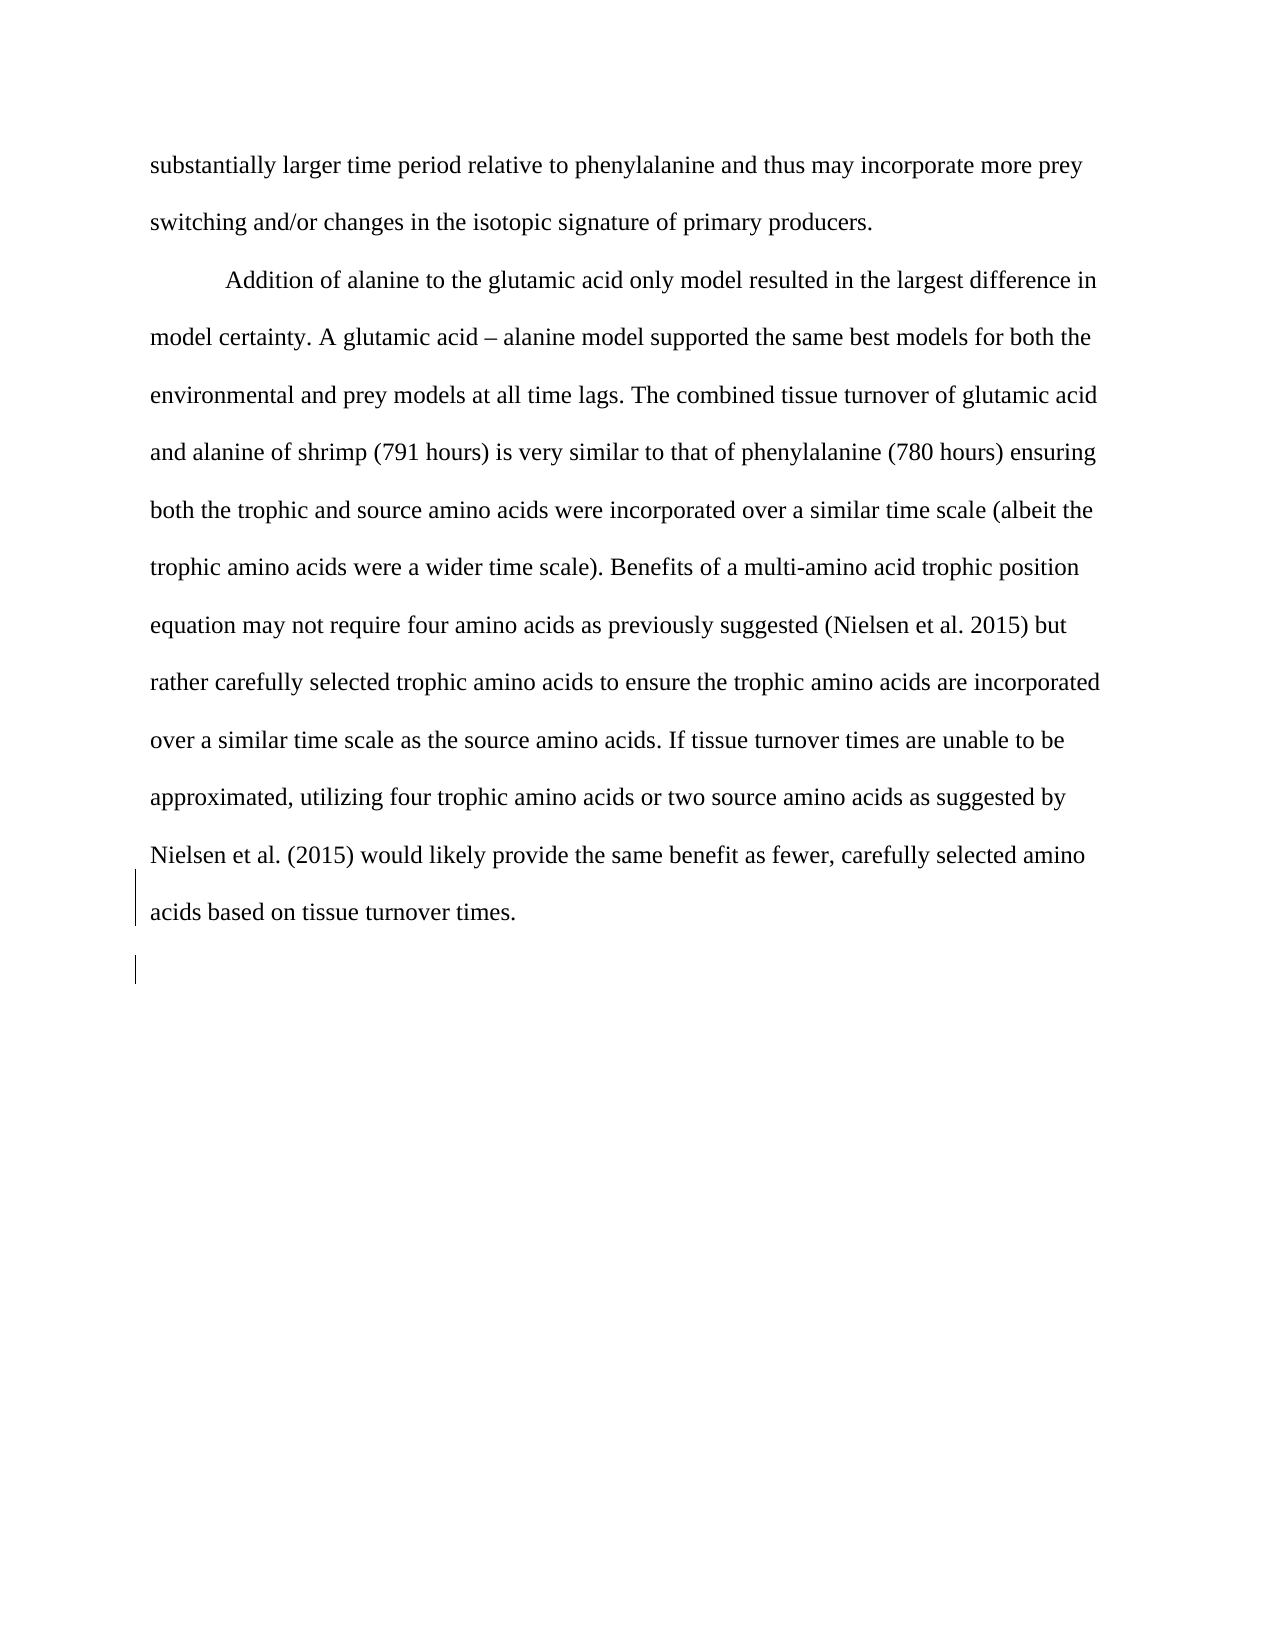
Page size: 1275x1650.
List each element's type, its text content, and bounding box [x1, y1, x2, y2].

text Addition of alanine to the glutamic acid only model resulted in the largest difference in model certainty. A glutamic acid – alanine model supported the same best models for both the environmental and prey models at all time lags. The combined tissue turnover of glutamic acid and alanine of shrimp (791 hours) is very similar to that of phenylalanine (780 hours) ensuring both the trophic and source amino acids were incorporated over a similar time scale (albeit the trophic amino acids were a wider time scale). Benefits of a multi-amino acid trophic position equation may not require four amino acids as previously suggested (Nielsen et al. 2015) but rather carefully selected trophic amino acids to ensure the trophic amino acids are incorporated over a similar time scale as the source amino acids. If tissue turnover times are unable to be approximated, utilizing four trophic amino acids or two source amino acids as suggested by Nielsen et al. (2015) would likely provide the same benefit as fewer, carefully selected amino acids based on tissue turnover times. [150, 265, 1125, 926]
